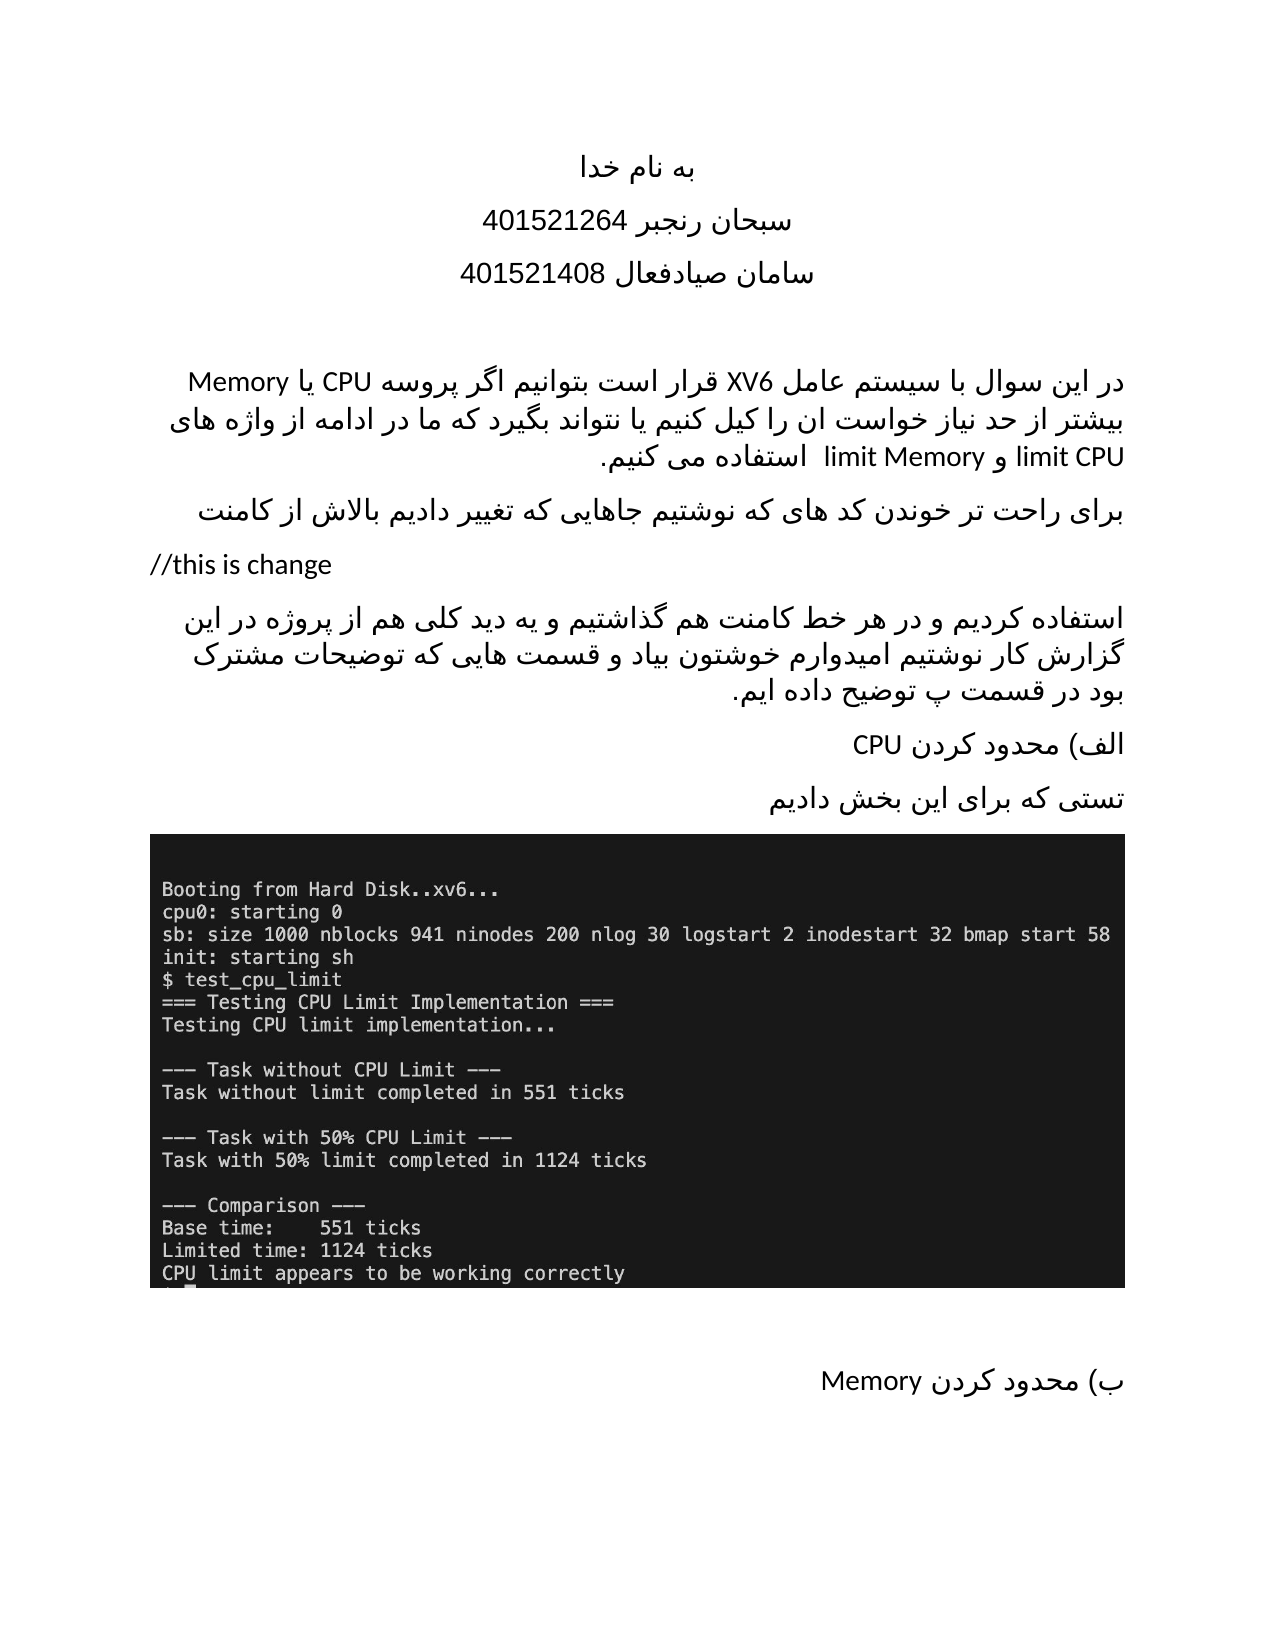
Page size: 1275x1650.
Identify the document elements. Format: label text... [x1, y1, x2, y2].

picture [150, 834, 1125, 1288]
text سبحان رنجبر 401521264 [150, 203, 1125, 236]
text در این سوال با سیستم عامل XV6 قرار است بتوانیم اگر پروسه CPU یا Memory بیشتر از حد نیاز خواست ان را کیل کنیم یا نتواند بگیرد که ما در ادامه از واژه های limit CPU و limit Memory استفاده می کنیم. [150, 363, 1125, 474]
text //this is change [150, 546, 1125, 582]
text سامان صیادفعال 401521408 [150, 256, 1125, 289]
text به نام خدا [150, 150, 1125, 183]
text الف) محدود کردن CPU [150, 726, 1125, 762]
text تستی که برای این بخش دادیم [150, 781, 1125, 815]
text برای راحت تر خوندن کد های که نوشتیم جاهایی که تغییر دادیم بالاش از کامنت [150, 493, 1125, 527]
text ب) محدود کردن Memory [150, 1362, 1125, 1397]
text استفاده کردیم و در هر خط کامنت هم گذاشتیم و یه دید کلی هم از پروژه در این گزارش کار نوشتیم امیدوارم خوشتون بیاد و قسمت هایی که توضیحات مشترک بود در قسمت پ توضیح داده ایم. [150, 601, 1125, 707]
